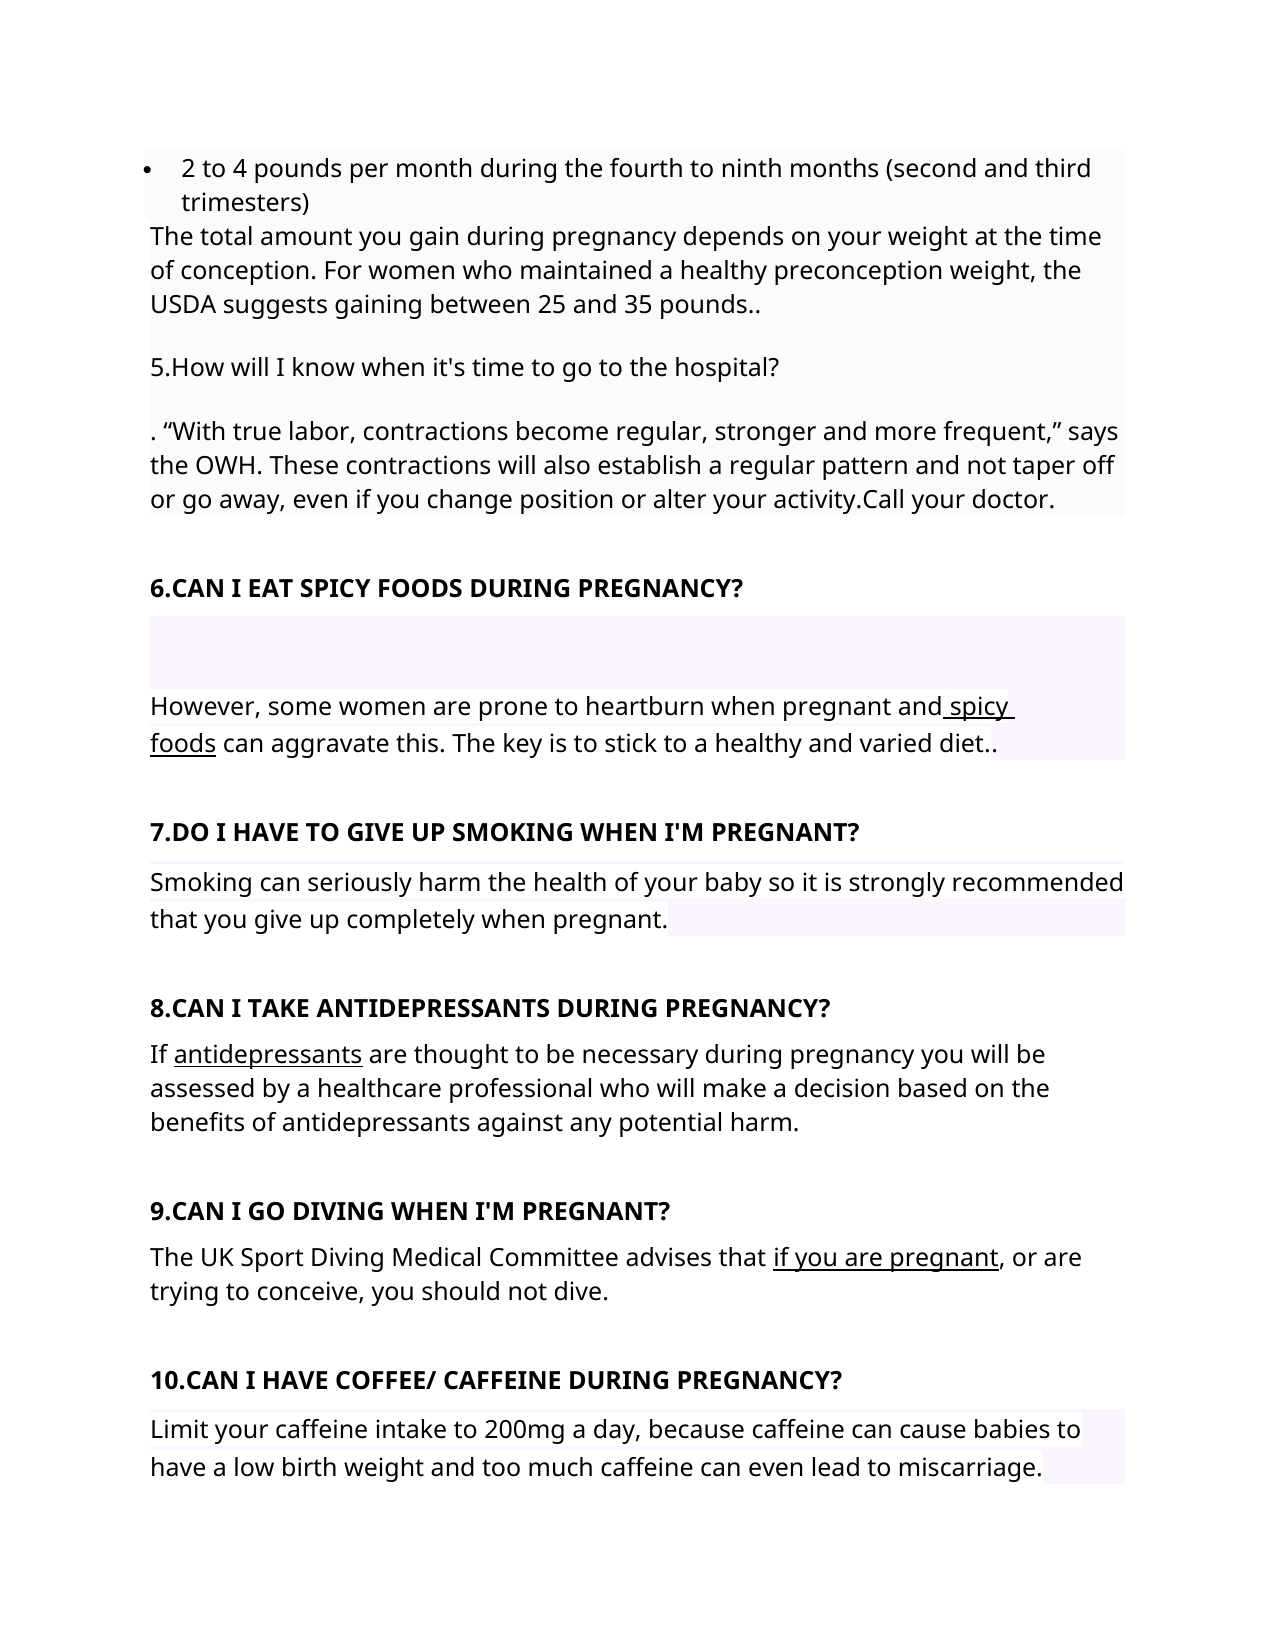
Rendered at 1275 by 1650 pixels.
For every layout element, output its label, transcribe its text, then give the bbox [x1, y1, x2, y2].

text However, some women are prone to heartburn when pregnant and spicy foods can aggravate this. The key is to stick to a healthy and varied diet.. [150, 685, 1125, 760]
text The UK Sport Diving Medical Committee advises that if you are pregnant, or are trying to conceive, you should not dive. [150, 1240, 1125, 1308]
subtitle 10.CAN I HAVE COFFEE/ CAFFEINE DURING PREGNANCY? [150, 1363, 1125, 1397]
text . “With true labor, contractions become regular, stronger and more frequent,” says the OWH. These contractions will also establish a regular pattern and not taper off or go away, even if you change position or alter your activity.Call your doctor. [150, 413, 1125, 516]
text Smoking can seriously harm the health of your baby so it is strongly recommended that you give up completely when pregnant. [150, 898, 1125, 936]
text If antidepressants are thought to be necessary during pregnancy you will be assessed by a healthcare professional who will make a decision based on the benefits of antidepressants against any potential harm. [150, 1037, 1125, 1139]
subtitle 9.CAN I GO DIVING WHEN I'M PREGNANT? [150, 1194, 1125, 1228]
subtitle 7.DO I HAVE TO GIVE UP SMOKING WHEN I'M PREGNANT? [150, 815, 1125, 849]
list 2 to 4 pounds per month during the fourth to ninth months (second and third trimesters) [144, 150, 1125, 219]
text 5.How will I know when it's time to go to the hospital? [150, 350, 1125, 384]
subtitle 8.CAN I TAKE ANTIDEPRESSANTS DURING PREGNANCY? [150, 991, 1125, 1025]
text Limit your caffeine intake to 200mg a day, because caffeine can cause babies to have a low birth weight and too much caffeine can even lead to miscarriage. [150, 1409, 1125, 1484]
text The total amount you gain during pregnancy depends on your weight at the time of conception. For women who maintained a healthy preconception weight, the USDA suggests gaining between 25 and 35 pounds.. [150, 219, 1125, 321]
subtitle 6.CAN I EAT SPICY FOODS DURING PREGNANCY? [150, 570, 1125, 604]
